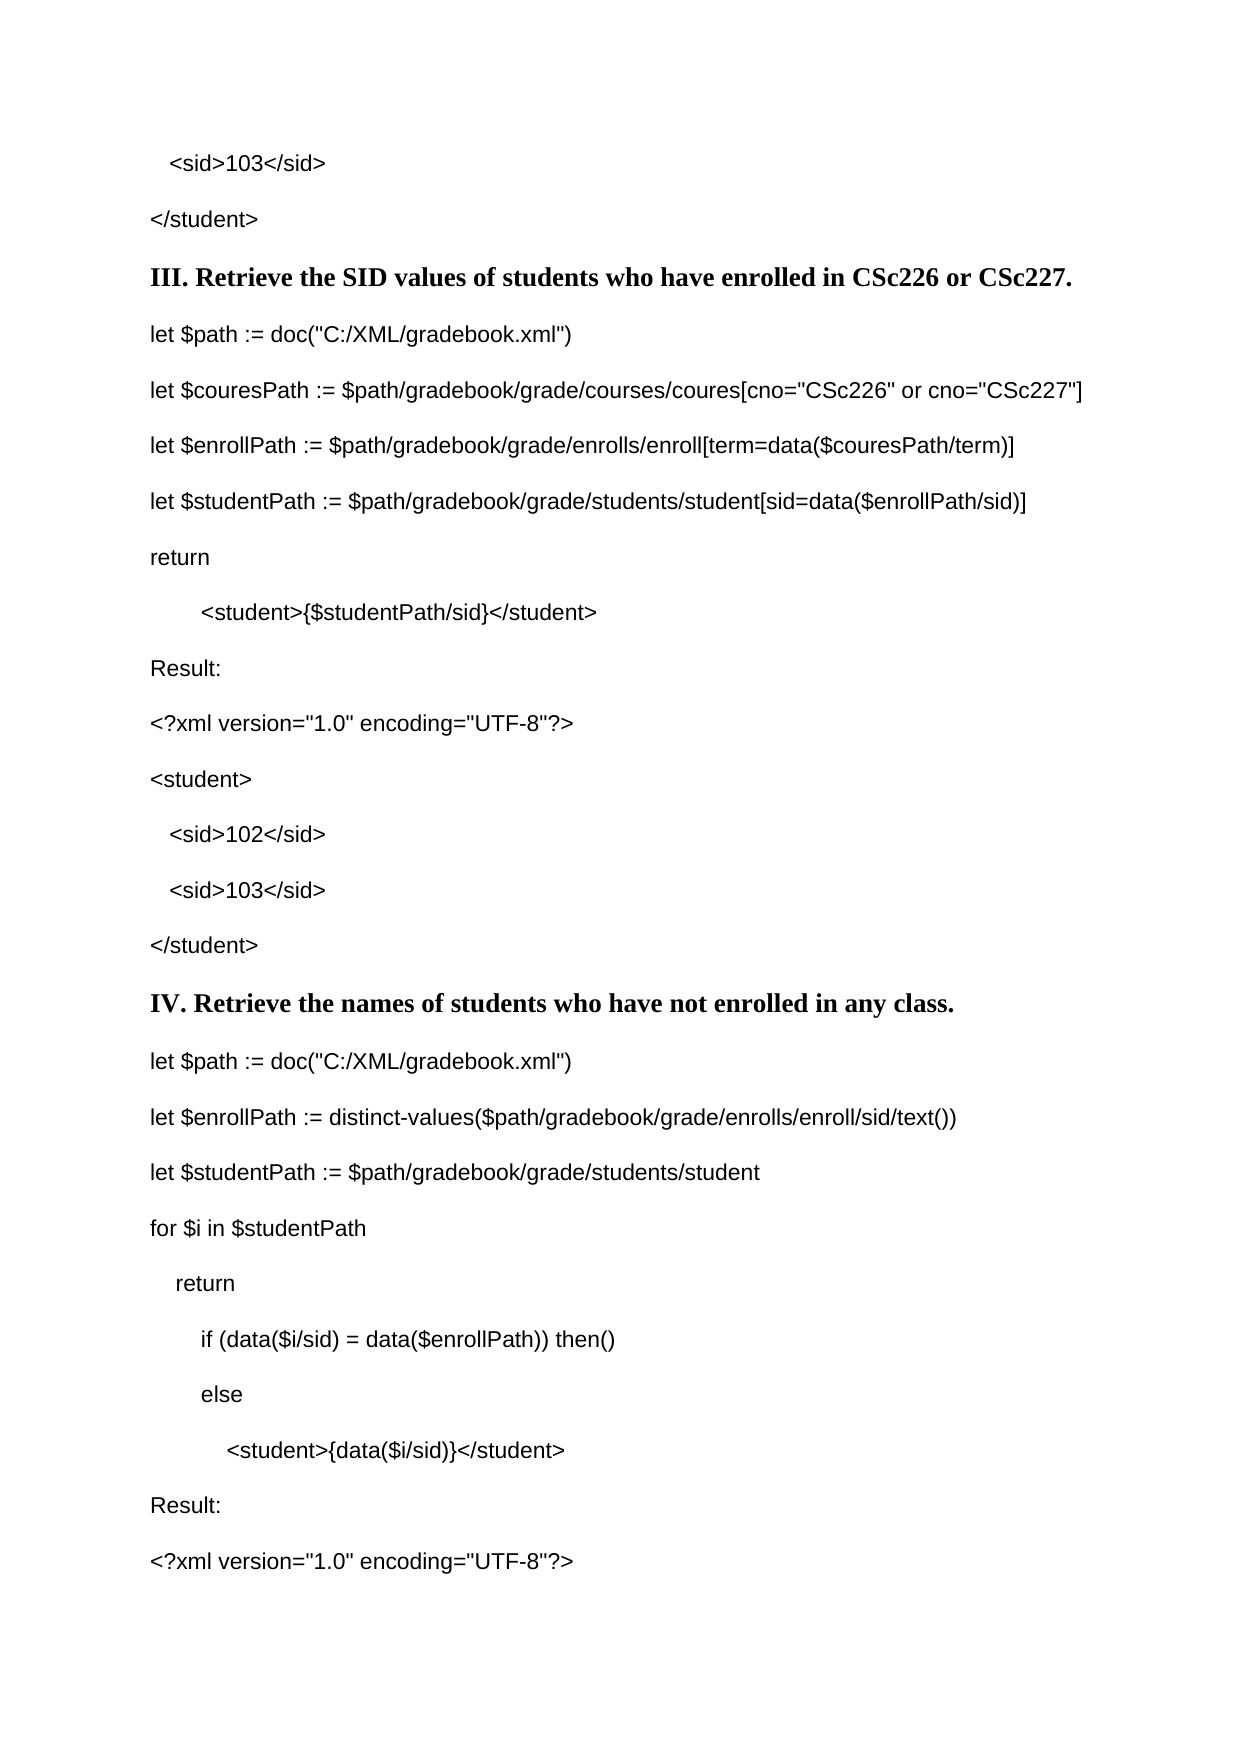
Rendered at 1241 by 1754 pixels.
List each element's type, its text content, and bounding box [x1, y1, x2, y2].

text <?xml version="1.0" encoding="UTF-8"?> [150, 710, 1090, 736]
text <student> [150, 766, 1090, 792]
text let $enrollPath := $path/gradebook/grade/enrolls/enroll[term=data($couresPath/term)] [150, 432, 1090, 459]
text let $couresPath := $path/gradebook/grade/courses/coures[cno="CSc226" or cno="CSc227"] [150, 377, 1090, 403]
text let $enrollPath := distinct-values($path/gradebook/grade/enrolls/enroll/sid/text()) [150, 1103, 1090, 1130]
text let $path := doc("C:/XML/gradebook.xml") [150, 1048, 1090, 1074]
text <sid>103</sid> [150, 877, 1090, 903]
text <sid>102</sid> [150, 821, 1090, 847]
text </student> [150, 206, 1090, 232]
text Result: [150, 654, 1090, 681]
text return [150, 543, 1090, 570]
text return [150, 1270, 1090, 1296]
text <student>{$studentPath/sid}</student> [150, 599, 1090, 625]
text let $studentPath := $path/gradebook/grade/students/student [150, 1159, 1090, 1185]
text Result: [150, 1492, 1090, 1518]
text <?xml version="1.0" encoding="UTF-8"?> [150, 1548, 1090, 1574]
text IV. Retrieve the names of students who have not enrolled in any class. [150, 988, 1090, 1019]
text let $path := doc("C:/XML/gradebook.xml") [150, 321, 1090, 348]
text if (data($i/sid) = data($enrollPath)) then() [150, 1326, 1090, 1352]
text for $i in $studentPath [150, 1214, 1090, 1241]
text </student> [150, 932, 1090, 958]
text let $studentPath := $path/gradebook/grade/students/student[sid=data($enrollPath/sid)] [150, 488, 1090, 514]
text III. Retrieve the SID values of students who have enrolled in CSc226 or CSc227. [150, 261, 1090, 292]
text <student>{data($i/sid)}</student> [150, 1437, 1090, 1463]
text <sid>103</sid> [150, 150, 1090, 176]
text else [150, 1381, 1090, 1407]
